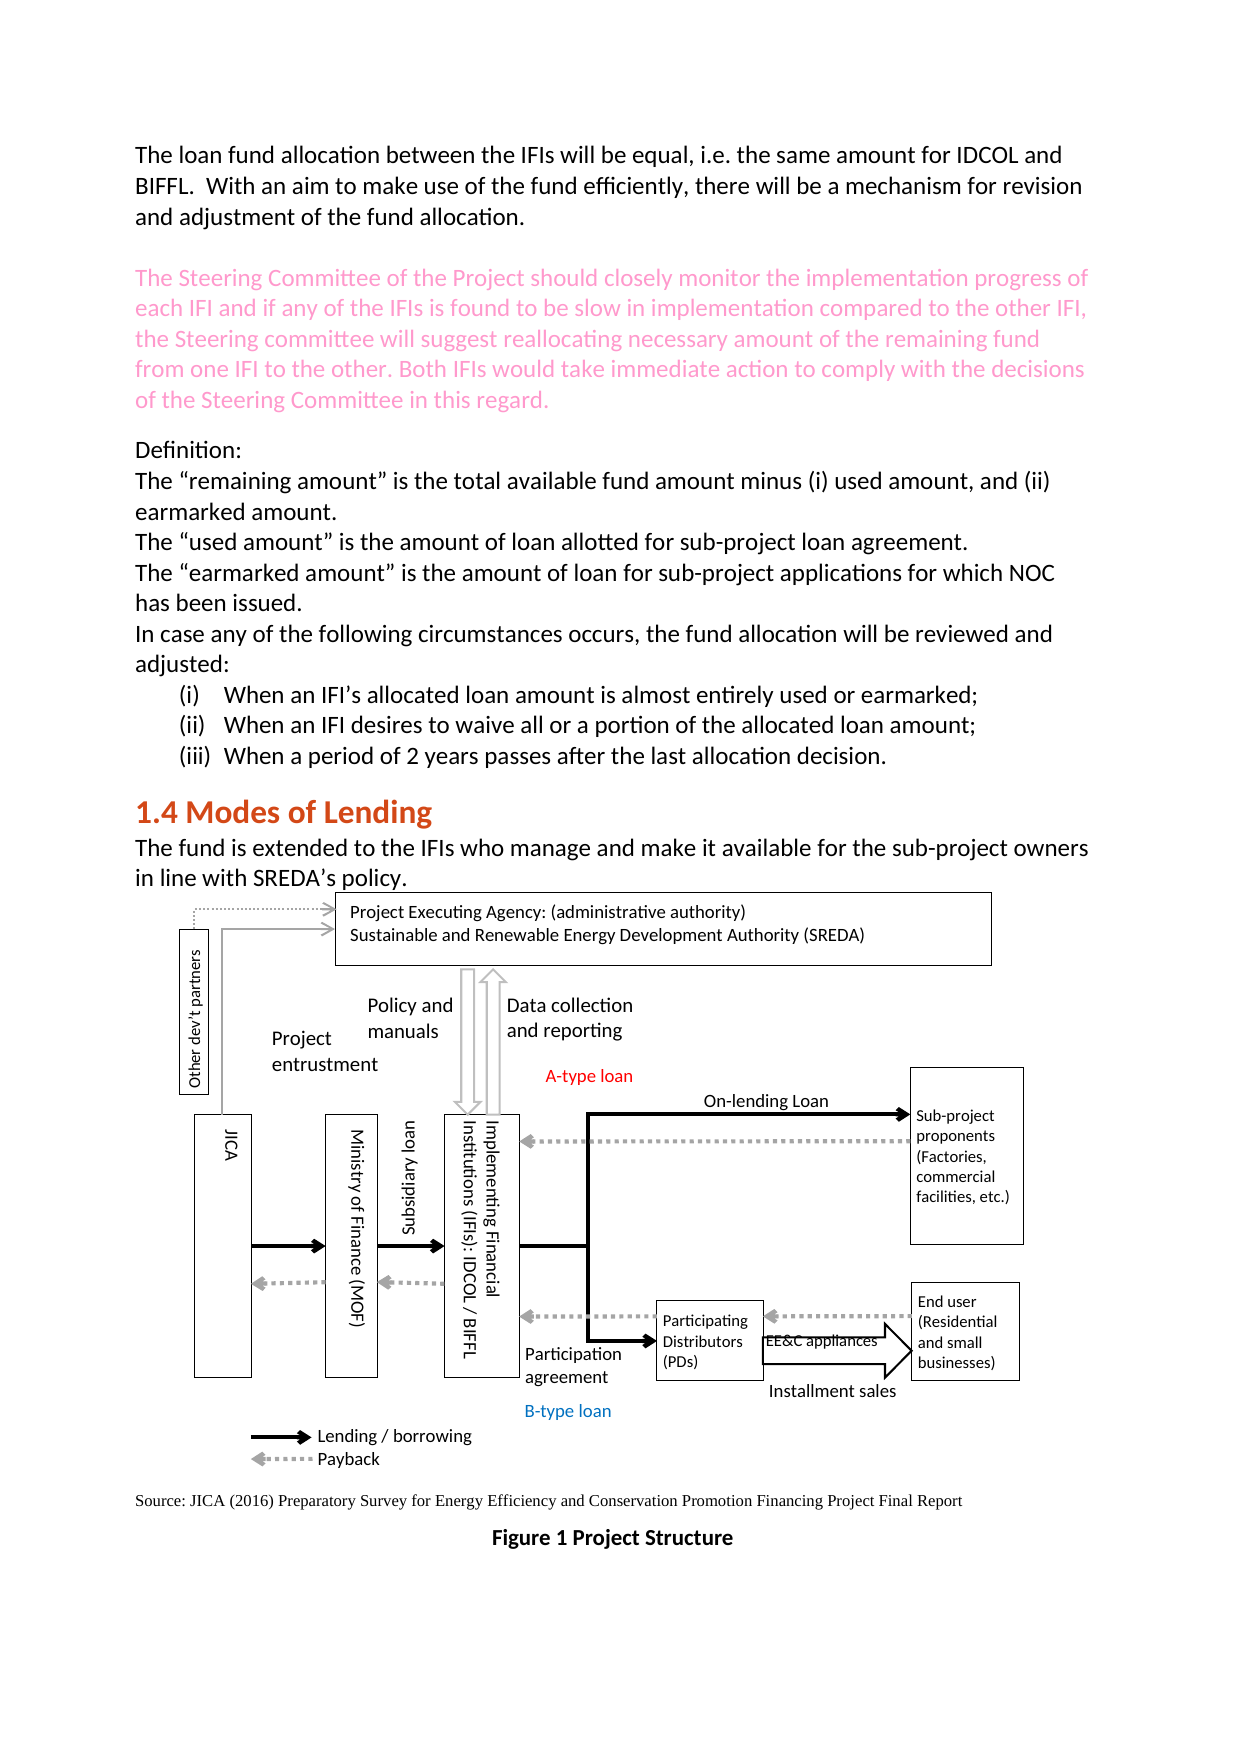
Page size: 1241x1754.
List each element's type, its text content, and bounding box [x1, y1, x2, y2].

text The “remaining amount” is the total available fund amount minus (i) used amount, and (ii) earmarked amount. [135, 465, 1090, 526]
text (ii) When an IFI desires to waive all or a portion of the allocated loan amount; [179, 709, 1090, 740]
text The “used amount” is the amount of loan allotted for sub-project loan agreement. [135, 526, 1090, 557]
subtitle 1.4 Modes of Lending [135, 791, 1090, 832]
text Source: JICA (2016) Preparatory Survey for Energy Efficiency and Conservation Promotion Financing Project Final Report [135, 1491, 1090, 1510]
text The Steering Committee of the Project should closely monitor the implementation progress of each IFI and if any of the IFIs is found to be slow in implementation compared to the other IFI, the Steering committee will suggest reallocating necessary amount of the remaining fund from one IFI to the other. Both IFIs would take immediate action to comply with the decisions of the Steering Committee in this regard. [135, 262, 1090, 414]
text (iii) When a period of 2 years passes after the last allocation decision. [179, 740, 1090, 770]
text The fund is extended to the IFIs who manage and make it available for the sub-project owners in line with SREDA’s policy. [135, 832, 1090, 893]
text Definition: [135, 434, 1090, 465]
text The “earmarked amount” is the amount of loan for sub-project applications for which NOC has been issued. [135, 557, 1090, 618]
text In case any of the following circumstances occurs, the fund allocation will be reviewed and adjusted: [135, 618, 1090, 679]
text Figure 1 Project Structure [135, 1523, 1090, 1551]
text (i) When an IFI’s allocated loan amount is almost entirely used or earmarked; [179, 679, 1090, 709]
text The loan fund allocation between the IFIs will be equal, i.e. the same amount for IDCOL and BIFFL. With an aim to make use of the fund efficiently, there will be a mechanism for revision and adjustment of the fund allocation. [135, 139, 1090, 231]
